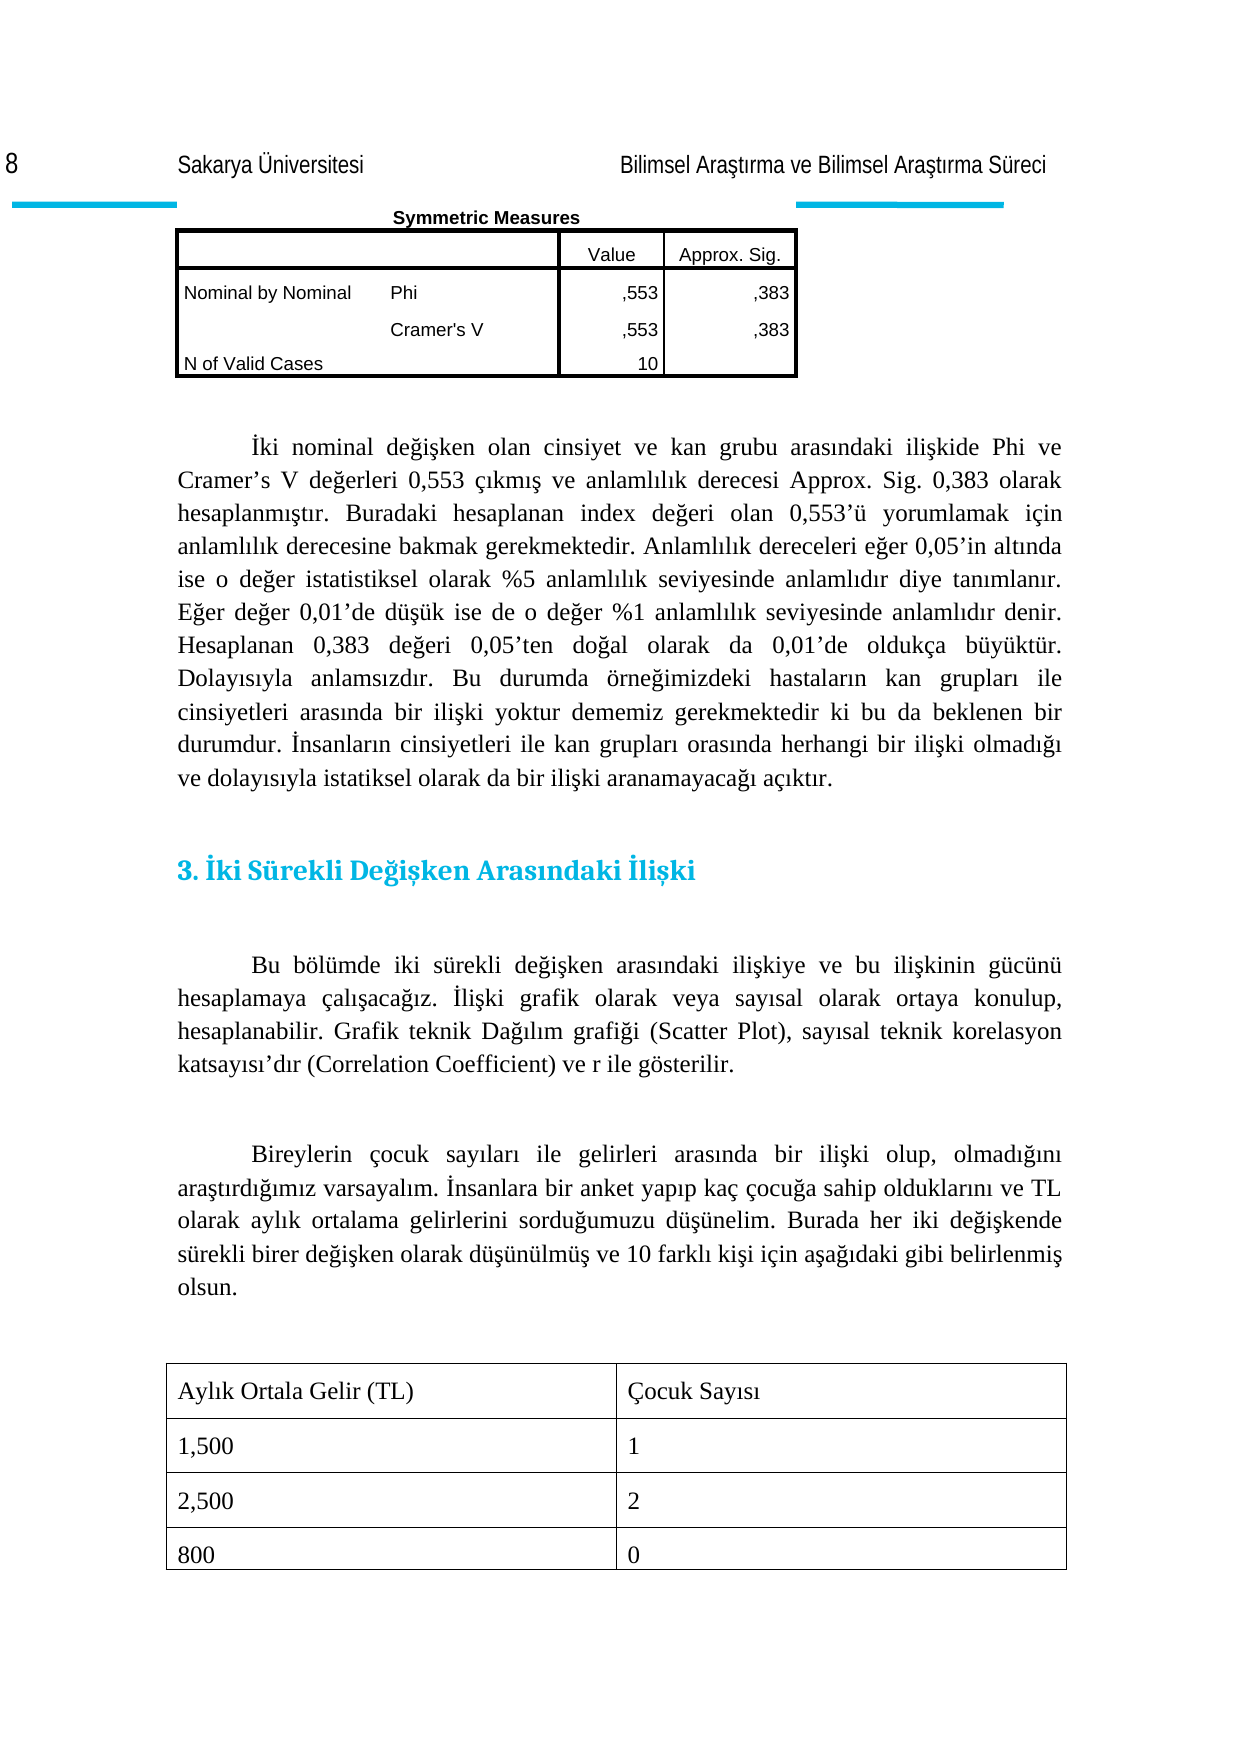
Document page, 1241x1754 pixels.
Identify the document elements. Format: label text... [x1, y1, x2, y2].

table_cell 0 [617, 1528, 1066, 1569]
table_header Aylık Ortala Gelir (TL) [167, 1364, 616, 1417]
table_cell [665, 341, 794, 374]
table_header Çocuk Sayısı [617, 1364, 1066, 1417]
table_cell Approx. Sig. [665, 233, 794, 266]
table_cell 2,500 [167, 1473, 616, 1527]
table_cell Nominal by Nominal [179, 270, 384, 341]
table_cell ,383 [665, 303, 794, 341]
table_cell Cramer's V [384, 303, 557, 341]
table_cell Value [561, 233, 663, 266]
table_header Symmetric Measures [177, 195, 796, 228]
table_cell [179, 233, 557, 266]
table_cell Phi [384, 270, 557, 303]
text Bu bölümde iki sürekli değişken arasındaki ilişkiye ve bu ilişkinin gücünü hesaplamaya çalışacağız. İlişki grafik olarak veya sayısal olarak ortaya konulup, hesaplanabilir. Grafik teknik Dağılım grafiği (Scatter Plot), sayısal teknik korelasyon katsayısı’dır (Correlation Coefficient) ve r ile gösterilir. [177, 950, 1063, 1078]
table_cell 2 [617, 1473, 1066, 1527]
table_cell 1 [617, 1419, 1066, 1472]
text İki nominal değişken olan cinsiyet ve kan grubu arasındaki ilişkide Phi ve Cramer’s V değerleri 0,553 çıkmış ve anlamlılık derecesi Approx. Sig. 0,383 olarak hesaplanmıştır. Buradaki hesaplanan index değeri olan 0,553’ü yorumlamak için anlamlılık derecesine bakmak gerekmektedir. Anlamlılık dereceleri eğer 0,05’in altında ise o değer istatistiksel olarak %5 anlamlılık seviyesinde anlamlıdır diye tanımlanır. Eğer değer 0,01’de düşük ise de o değer %1 anlamlılık seviyesinde anlamlıdır denir. Hesaplanan 0,383 değeri 0,05’ten doğal olarak da 0,01’de oldukça büyüktür. Dolayısıyla anlamsızdır. Bu durumda örneğimizdeki hastaların kan grupları ile cinsiyetleri arasında bir ilişki yoktur dememiz gerekmektedir ki bu da beklenen bir durumdur. İnsanların cinsiyetleri ile kan grupları orasında herhangi bir ilişki olmadığı ve dolayısıyla istatiksel olarak da bir ilişki aranamayacağı açıktır. [177, 432, 1063, 791]
table_cell ,553 [561, 270, 663, 303]
table_cell 10 [561, 341, 663, 374]
table_cell ,553 [561, 303, 663, 341]
text Bireylerin çocuk sayıları ile gelirleri arasında bir ilişki olup, olmadığını araştırdığımız varsayalım. İnsanlara bir anket yapıp kaç çocuğa sahip olduklarını ve TL olarak aylık ortalama gelirlerini sorduğumuzu düşünelim. Burada her iki değişkende sürekli birer değişken olarak düşünülmüş ve 10 farklı kişi için aşağıdaki gibi belirlenmiş olsun. [177, 1139, 1063, 1300]
table_cell ,383 [665, 270, 794, 303]
table_cell N of Valid Cases [179, 341, 557, 374]
table_cell 800 [167, 1528, 616, 1569]
table_cell 1,500 [167, 1419, 616, 1472]
text 3. İki Sürekli Değişken Arasındaki İlişki [177, 854, 1063, 887]
